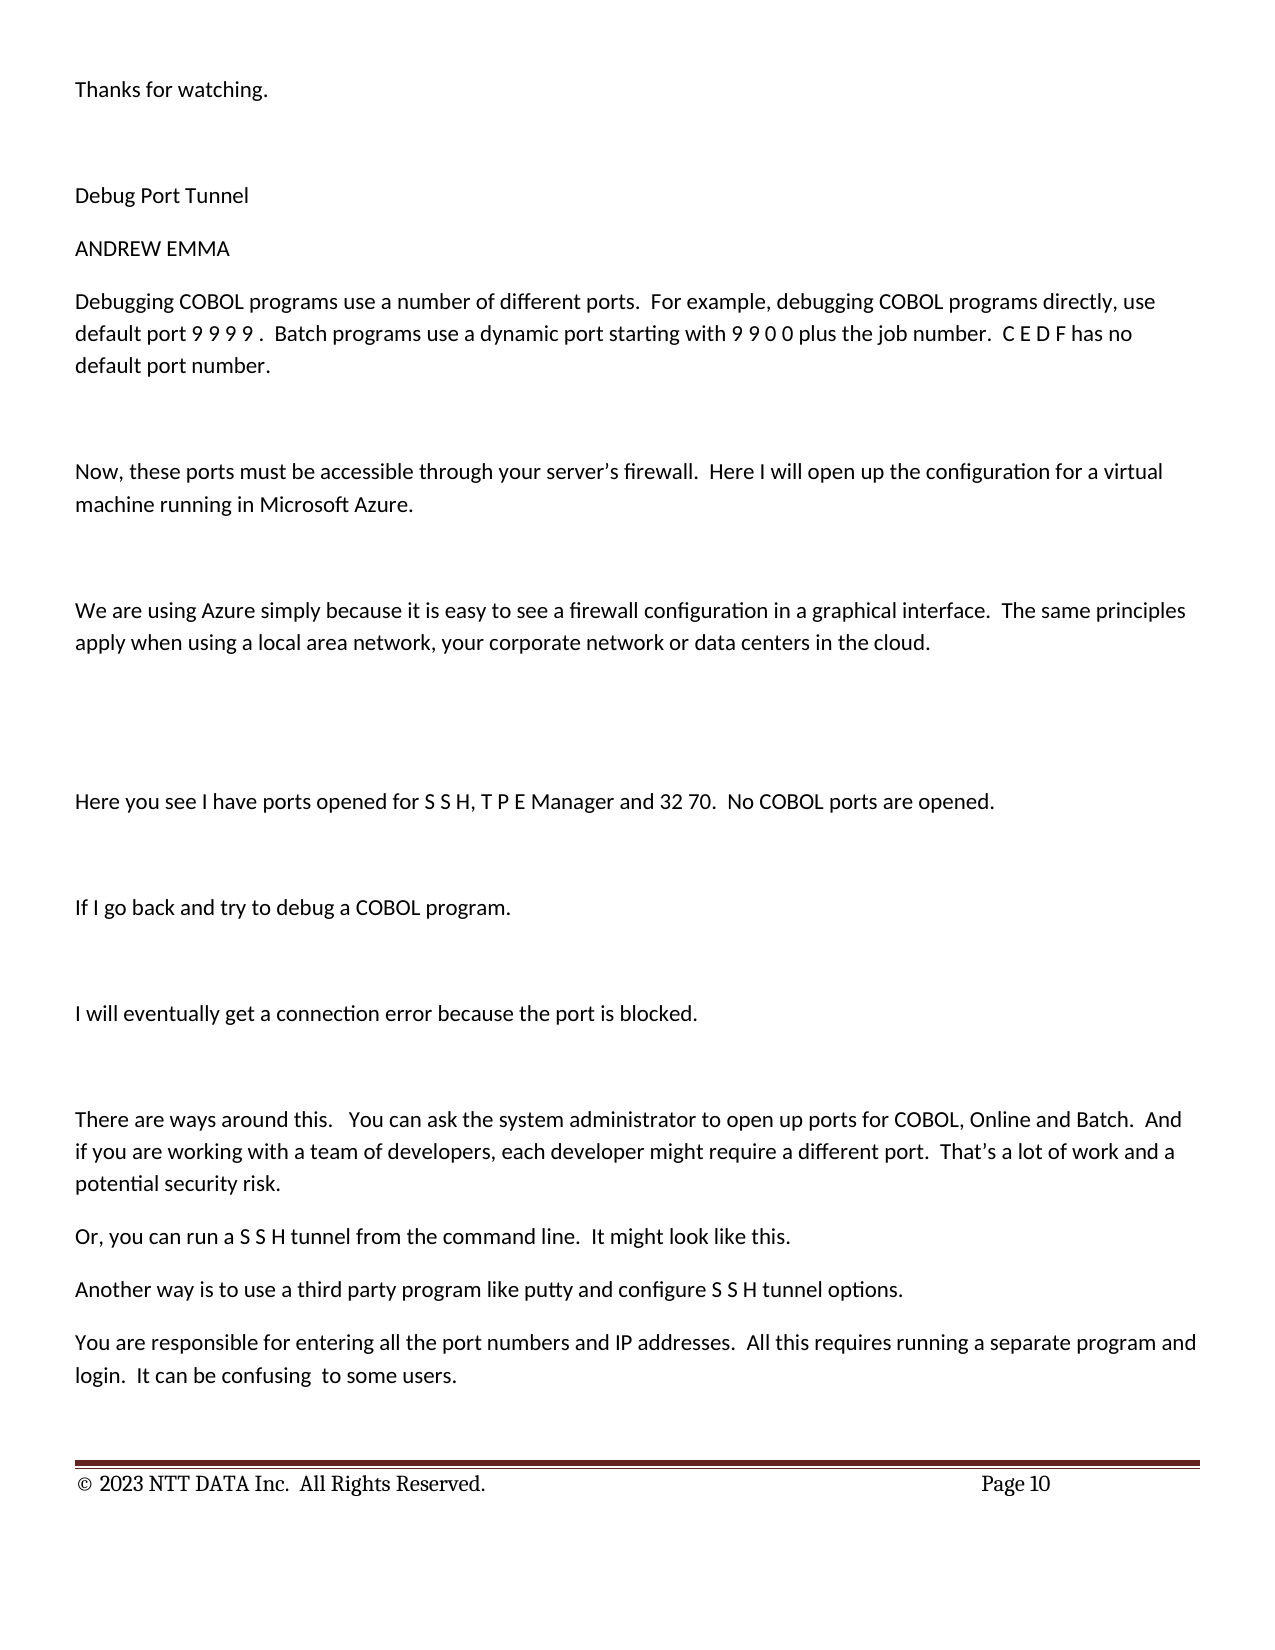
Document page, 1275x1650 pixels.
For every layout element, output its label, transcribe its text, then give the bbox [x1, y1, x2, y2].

text We are using Azure simply because it is easy to see a firewall configuration in a graphical interface. The same principles apply when using a local area network, your corporate network or data centers in the cloud. [75, 596, 1200, 656]
text Debugging COBOL programs use a number of different ports. For example, debugging COBOL programs directly, use default port 9 9 9 9 . Batch programs use a dynamic port starting with 9 9 0 0 plus the job number. C E D F has no default port number. [75, 287, 1200, 379]
text Or, you can run a S S H tunnel from the command line. It might look like this. [75, 1222, 1200, 1251]
text Another way is to use a third party program like putty and configure S S H tunnel options. [75, 1276, 1200, 1303]
text I will eventually get a connection error because the port is blocked. [75, 999, 1200, 1027]
text There are ways around this. You can ask the system administrator to open up ports for COBOL, Online and Batch. And if you are working with a team of developers, each developer might require a different port. That’s a lot of work and a potential security risk. [75, 1105, 1200, 1197]
text ANDREW EMMA [75, 234, 1200, 262]
text Debug Port Tunnel [75, 181, 1200, 209]
text Thanks for watching. [75, 75, 1200, 103]
text Now, these ports must be accessible through your server’s firewall. Here I will open up the configuration for a virtual machine running in Microsoft Azure. [75, 457, 1200, 518]
text You are responsible for entering all the port numbers and IP addresses. All this requires running a separate program and login. It can be confusing to some users. [75, 1328, 1200, 1389]
text If I go back and try to debug a COBOL program. [75, 893, 1200, 921]
text Here you see I have ports opened for S S H, T P E Manager and 32 70. No COBOL ports are opened. [75, 787, 1200, 815]
